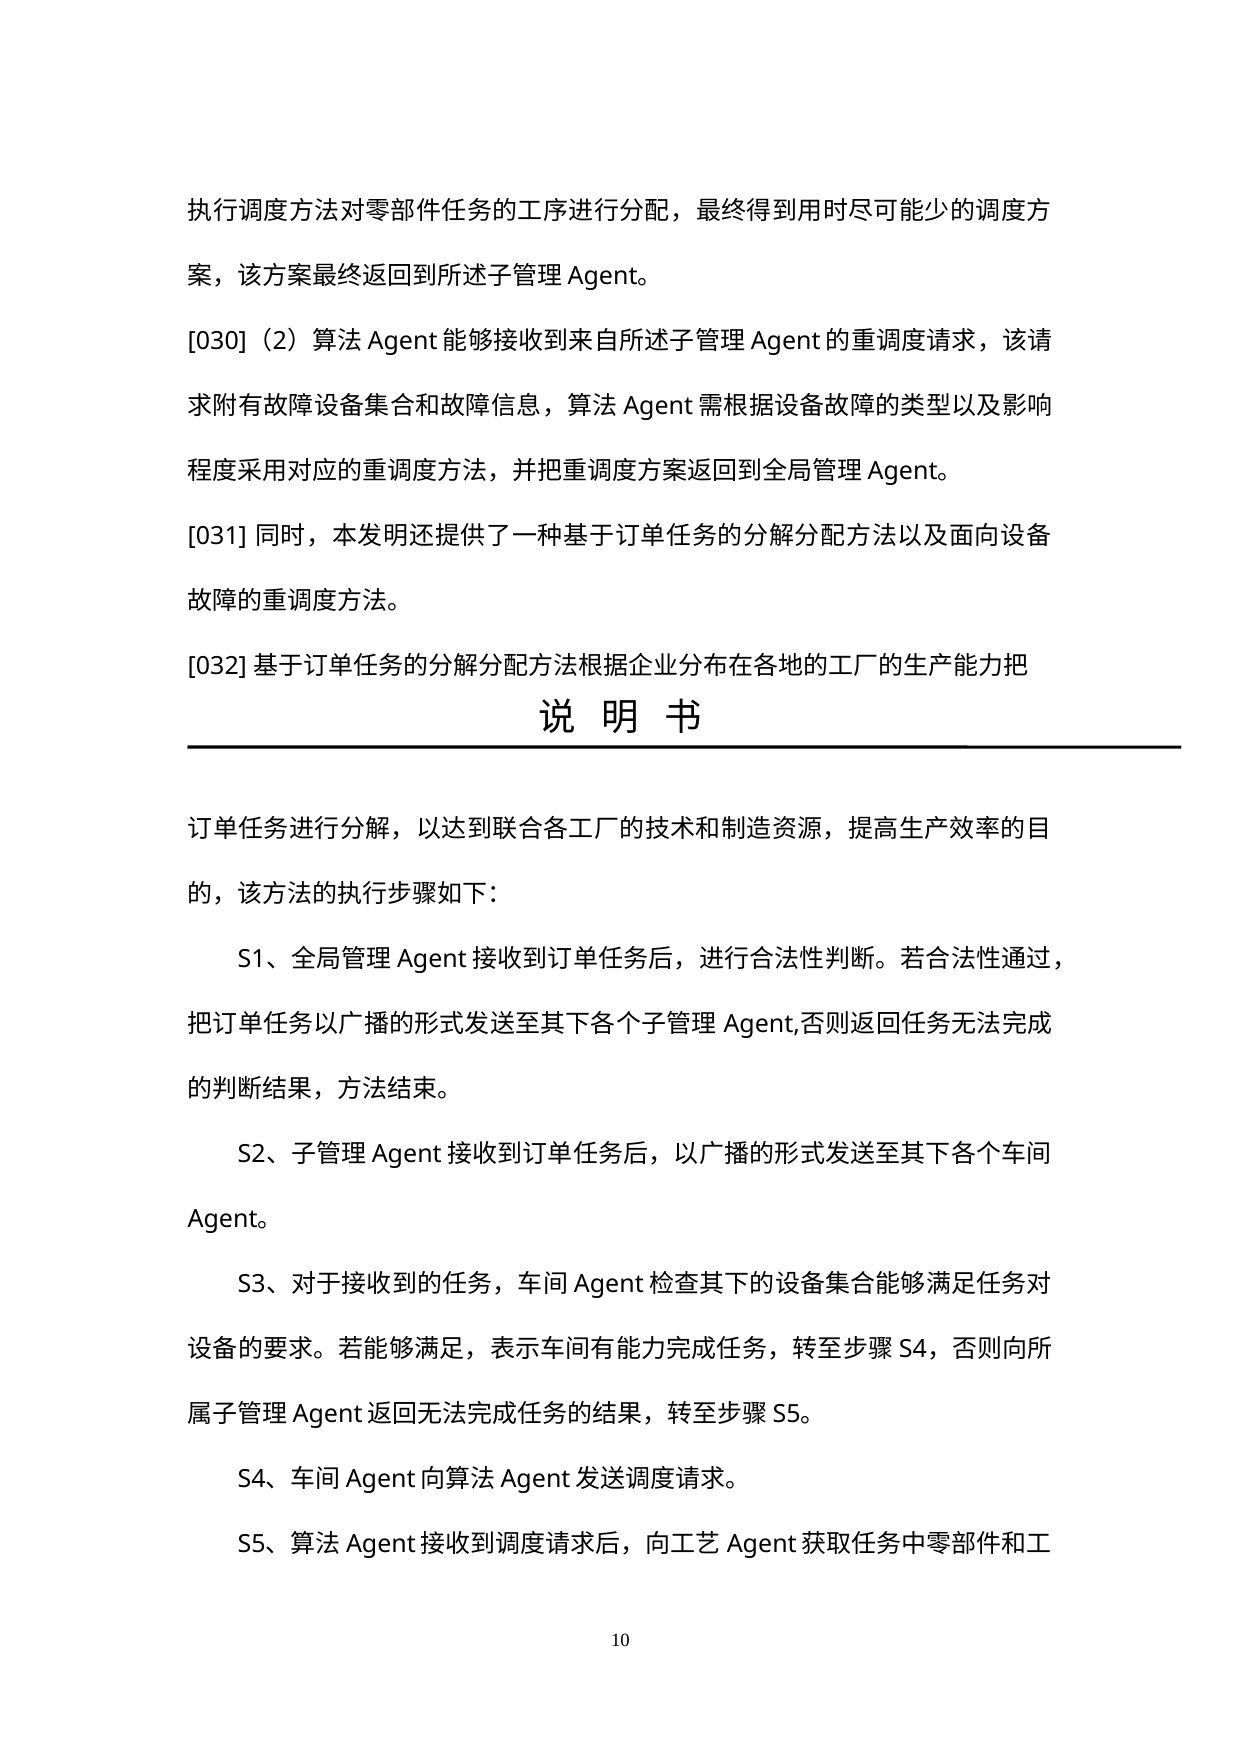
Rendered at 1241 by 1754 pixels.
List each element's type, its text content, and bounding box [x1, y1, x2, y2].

text S3、对于接收到的任务，车间Agent检查其下的设备集合能够满足任务对设备的要求。若能够满足，表示车间有能力完成任务，转至步骤S4，否则向所属子管理Agent返回无法完成任务的结果，转至步骤S5。 [187, 1234, 1053, 1429]
text S1、全局管理Agent接收到订单任务后，进行合法性判断。若合法性通过，把订单任务以广播的形式发送至其下各个子管理Agent,否则返回任务无法完成的判断结果，方法结束。 [187, 909, 1053, 1104]
text S4、车间Agent向算法Agent发送调度请求。 [187, 1429, 1053, 1494]
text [187, 1494, 1053, 1559]
text 订单任务进行分解，以达到联合各工厂的技术和制造资源，提高生产效率的目的，该方法的执行步骤如下： [187, 779, 1053, 909]
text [187, 162, 1053, 292]
text S2、子管理Agent接收到订单任务后，以广播的形式发送至其下各个车间Agent。 [187, 1104, 1053, 1234]
text 说 明 书 [187, 682, 1053, 745]
text [030]（2）算法Agent能够接收到来自所述子管理Agent的重调度请求，该请求附有故障设备集合和故障信息，算法Agent需根据设备故障的类型以及影响程度采用对应的重调度方法，并把重调度方案返回到全局管理Agent。 [187, 292, 1053, 487]
text [032] 基于订单任务的分解分配方法根据企业分布在各地的工厂的生产能力把 [187, 617, 1053, 682]
text [031] 同时，本发明还提供了一种基于订单任务的分解分配方法以及面向设备故障的重调度方法。 [187, 487, 1053, 617]
